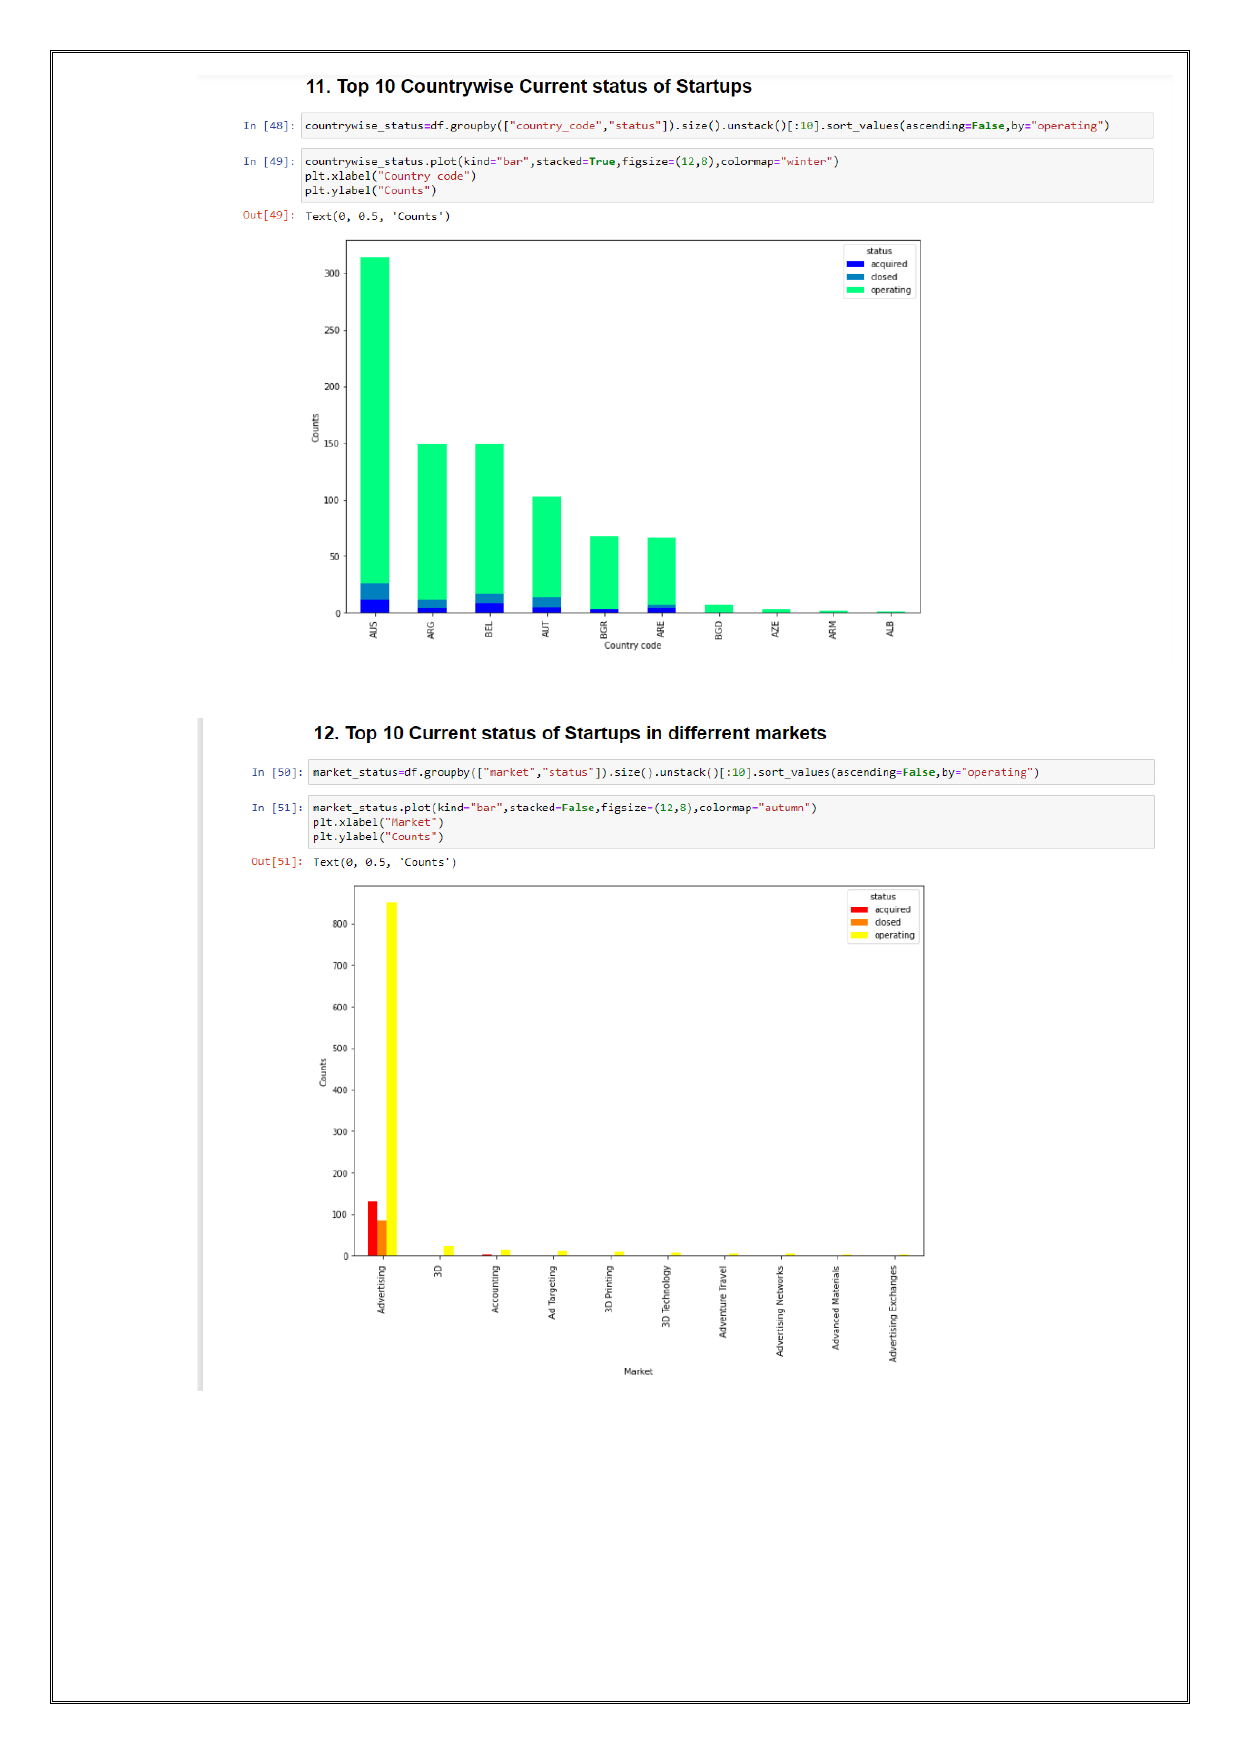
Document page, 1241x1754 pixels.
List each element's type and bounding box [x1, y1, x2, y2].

picture [197, 718, 1173, 1391]
picture [197, 75, 1173, 662]
